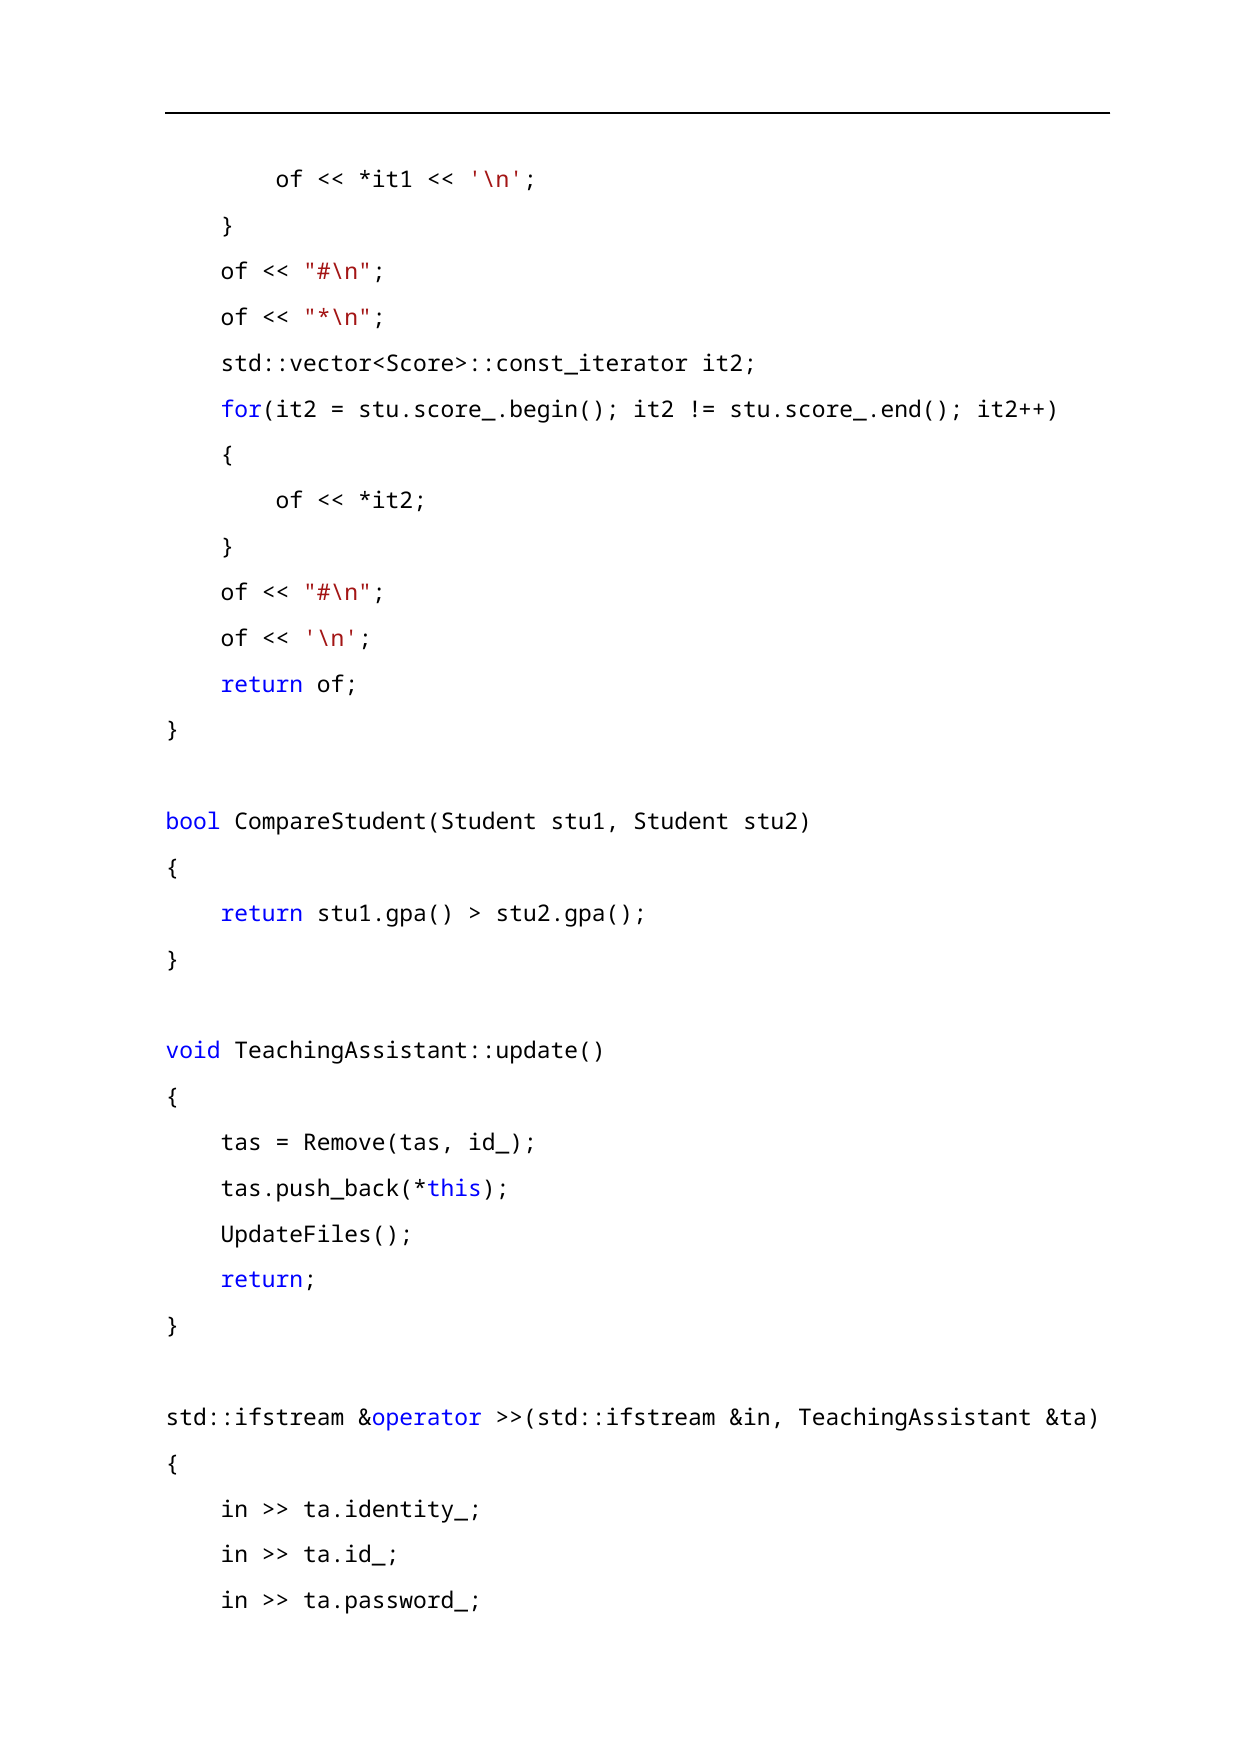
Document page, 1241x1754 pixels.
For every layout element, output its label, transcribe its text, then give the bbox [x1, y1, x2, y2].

text of << *it2; [165, 477, 1110, 523]
text of << *it1 << '\n'; [165, 156, 1110, 202]
text return stu1.gpa() > stu2.gpa(); [165, 889, 1110, 935]
text in >> ta.identity_; [165, 1485, 1110, 1531]
text std::vector<Score>::const_iterator it2; [165, 339, 1110, 385]
text } [165, 523, 1110, 569]
text void TeachingAssistant::update() [165, 1027, 1110, 1073]
text return; [165, 1256, 1110, 1302]
text std::ifstream &operator >>(std::ifstream &in, TeachingAssistant &ta) [165, 1394, 1110, 1439]
text of << "*\n"; [165, 294, 1110, 339]
text of << "#\n"; [165, 248, 1110, 294]
text { [165, 1073, 1110, 1119]
text of << '\n'; [165, 614, 1110, 660]
text in >> ta.id_; [165, 1531, 1110, 1577]
text } [165, 935, 1110, 981]
text bool CompareStudent(Student stu1, Student stu2) [165, 798, 1110, 844]
text of << "#\n"; [165, 569, 1110, 614]
text } [165, 202, 1110, 248]
text tas.push_back(*this); [165, 1164, 1110, 1210]
text } [165, 1302, 1110, 1348]
text { [165, 431, 1110, 477]
text tas = Remove(tas, id_); [165, 1119, 1110, 1164]
text { [165, 1439, 1110, 1485]
text return of; [165, 660, 1110, 706]
text UpdateFiles(); [165, 1210, 1110, 1256]
text { [165, 844, 1110, 889]
text } [165, 706, 1110, 752]
text in >> ta.password_; [165, 1577, 1110, 1623]
text for(it2 = stu.score_.begin(); it2 != stu.score_.end(); it2++) [165, 385, 1110, 431]
